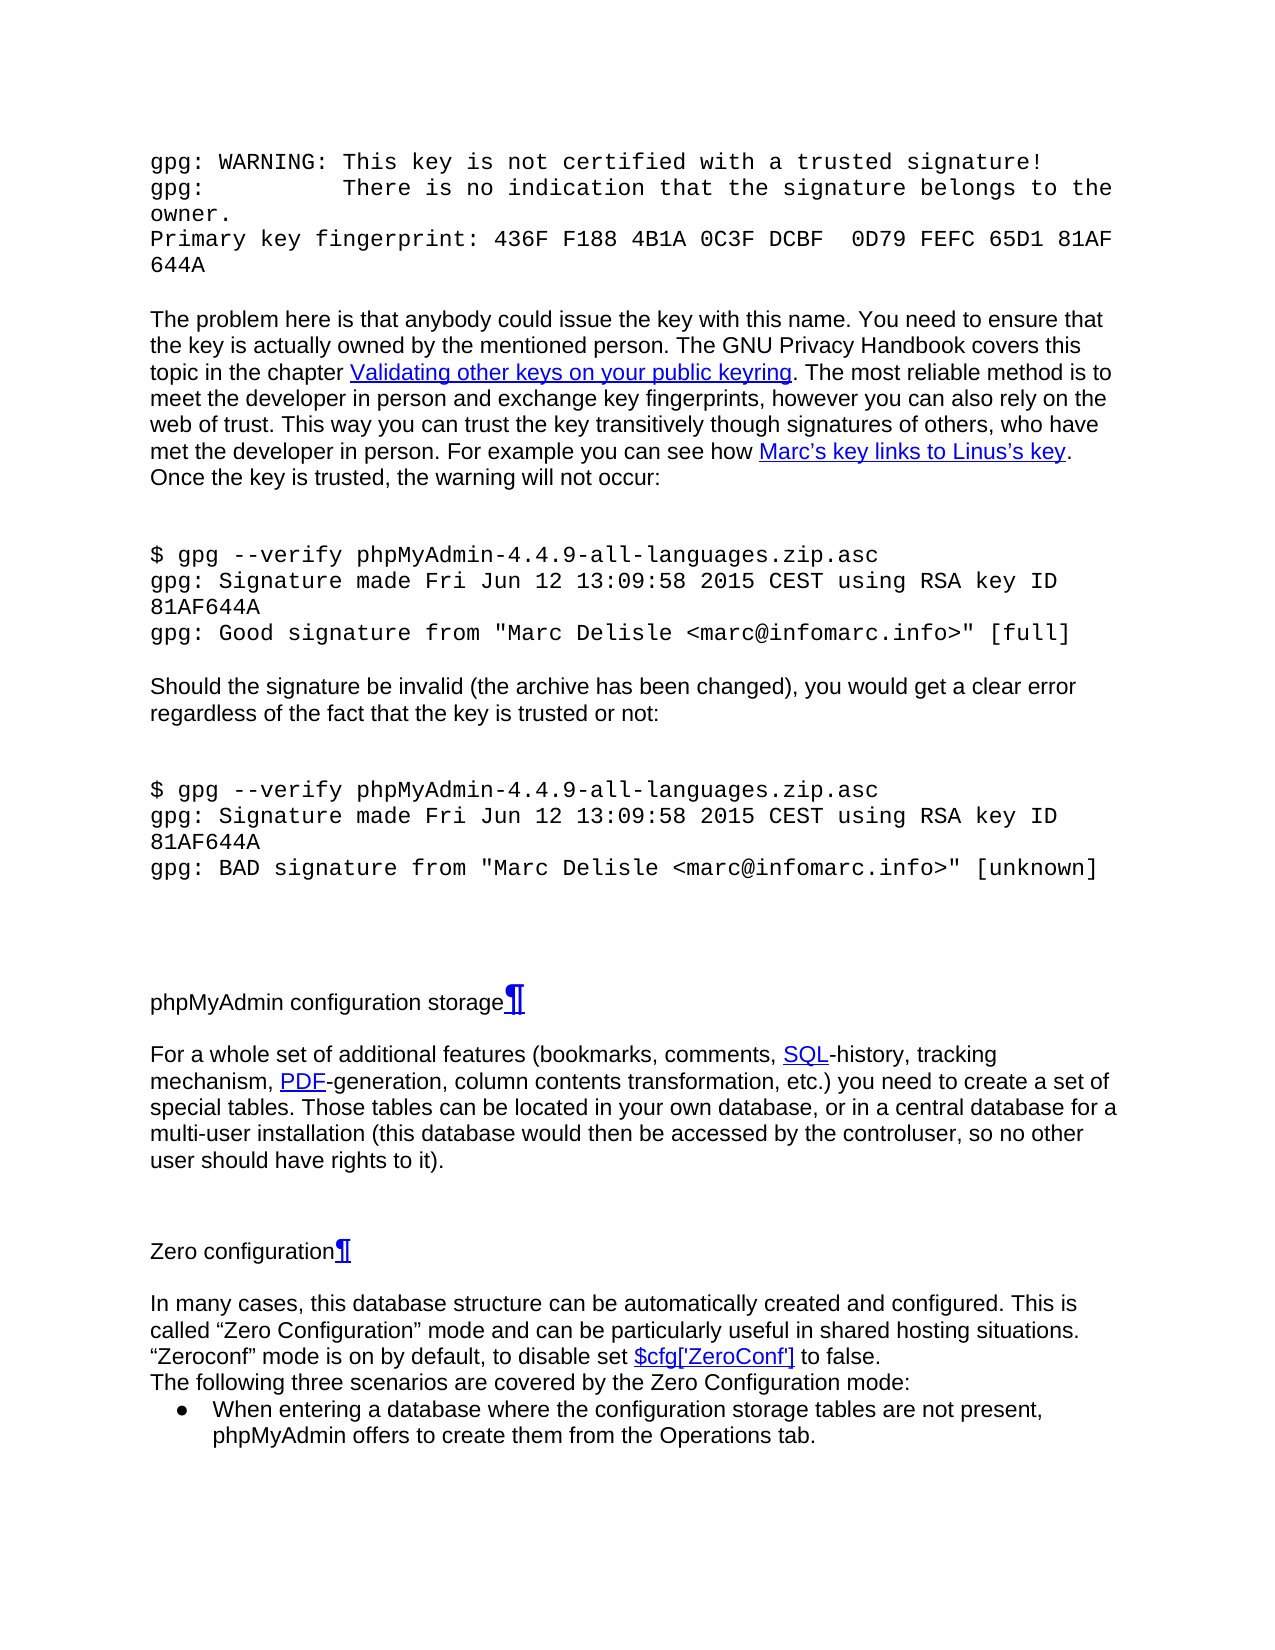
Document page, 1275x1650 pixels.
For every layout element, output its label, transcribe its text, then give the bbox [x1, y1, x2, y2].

list When entering a database where the configuration storage tables are not present, phpMyAdmin offers to create them from the Operations tab. [175, 1396, 1125, 1448]
text The following three scenarios are covered by the Zero Configuration mode: [150, 1369, 1125, 1396]
text $ gpg --verify phpMyAdmin-4.4.9-all-languages.zip.asc gpg: Signature made Fri Jun 12 13:09:58 2015 CEST using RSA key ID 81AF644A gpg: BAD signature from "Marc Delisle <marc@infomarc.info>" [unknown] [150, 779, 1125, 909]
text The problem here is that anybody could issue the key with this name. You need to ensure that the key is actually owned by the mentioned person. The GNU Privacy Handbook covers this topic in the chapter Validating other keys on your public keyring. The most reliable method is to meet the developer in person and exchange key fingerprints, however you can also rely on the web of trust. This way you can trust the key transitively though signatures of others, who have met the developer in person. For example you can see how Marc’s key links to Linus’s key. [150, 306, 1125, 464]
text In many cases, this database structure can be automatically created and configured. This is called “Zero Configuration” mode and can be particularly useful in shared hosting situations. “Zeroconf” mode is on by default, to disable set $cfg['ZeroConf'] to false. [150, 1290, 1125, 1369]
text For a whole set of additional features (bookmarks, comments, SQL-history, tracking mechanism, PDF-generation, column contents transformation, etc.) you need to create a set of special tables. Those tables can be located in your own database, or in a central database for a multi-user installation (this database would then be accessed by the controluser, so no other user should have rights to it). [150, 1041, 1125, 1173]
text phpMyAdmin configuration storage¶ [150, 975, 1125, 1018]
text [150, 150, 1125, 306]
text Once the key is trusted, the warning will not occur: [150, 464, 1125, 491]
text Zero configuration¶ [150, 1232, 1125, 1265]
text $ gpg --verify phpMyAdmin-4.4.9-all-languages.zip.asc gpg: Signature made Fri Jun 12 13:09:58 2015 CEST using RSA key ID 81AF644A gpg: Good signature from "Marc Delisle <marc@infomarc.info>" [full] [150, 543, 1125, 673]
text Should the signature be invalid (the archive has been changed), you would get a clear error regardless of the fact that the key is trusted or not: [150, 673, 1125, 726]
